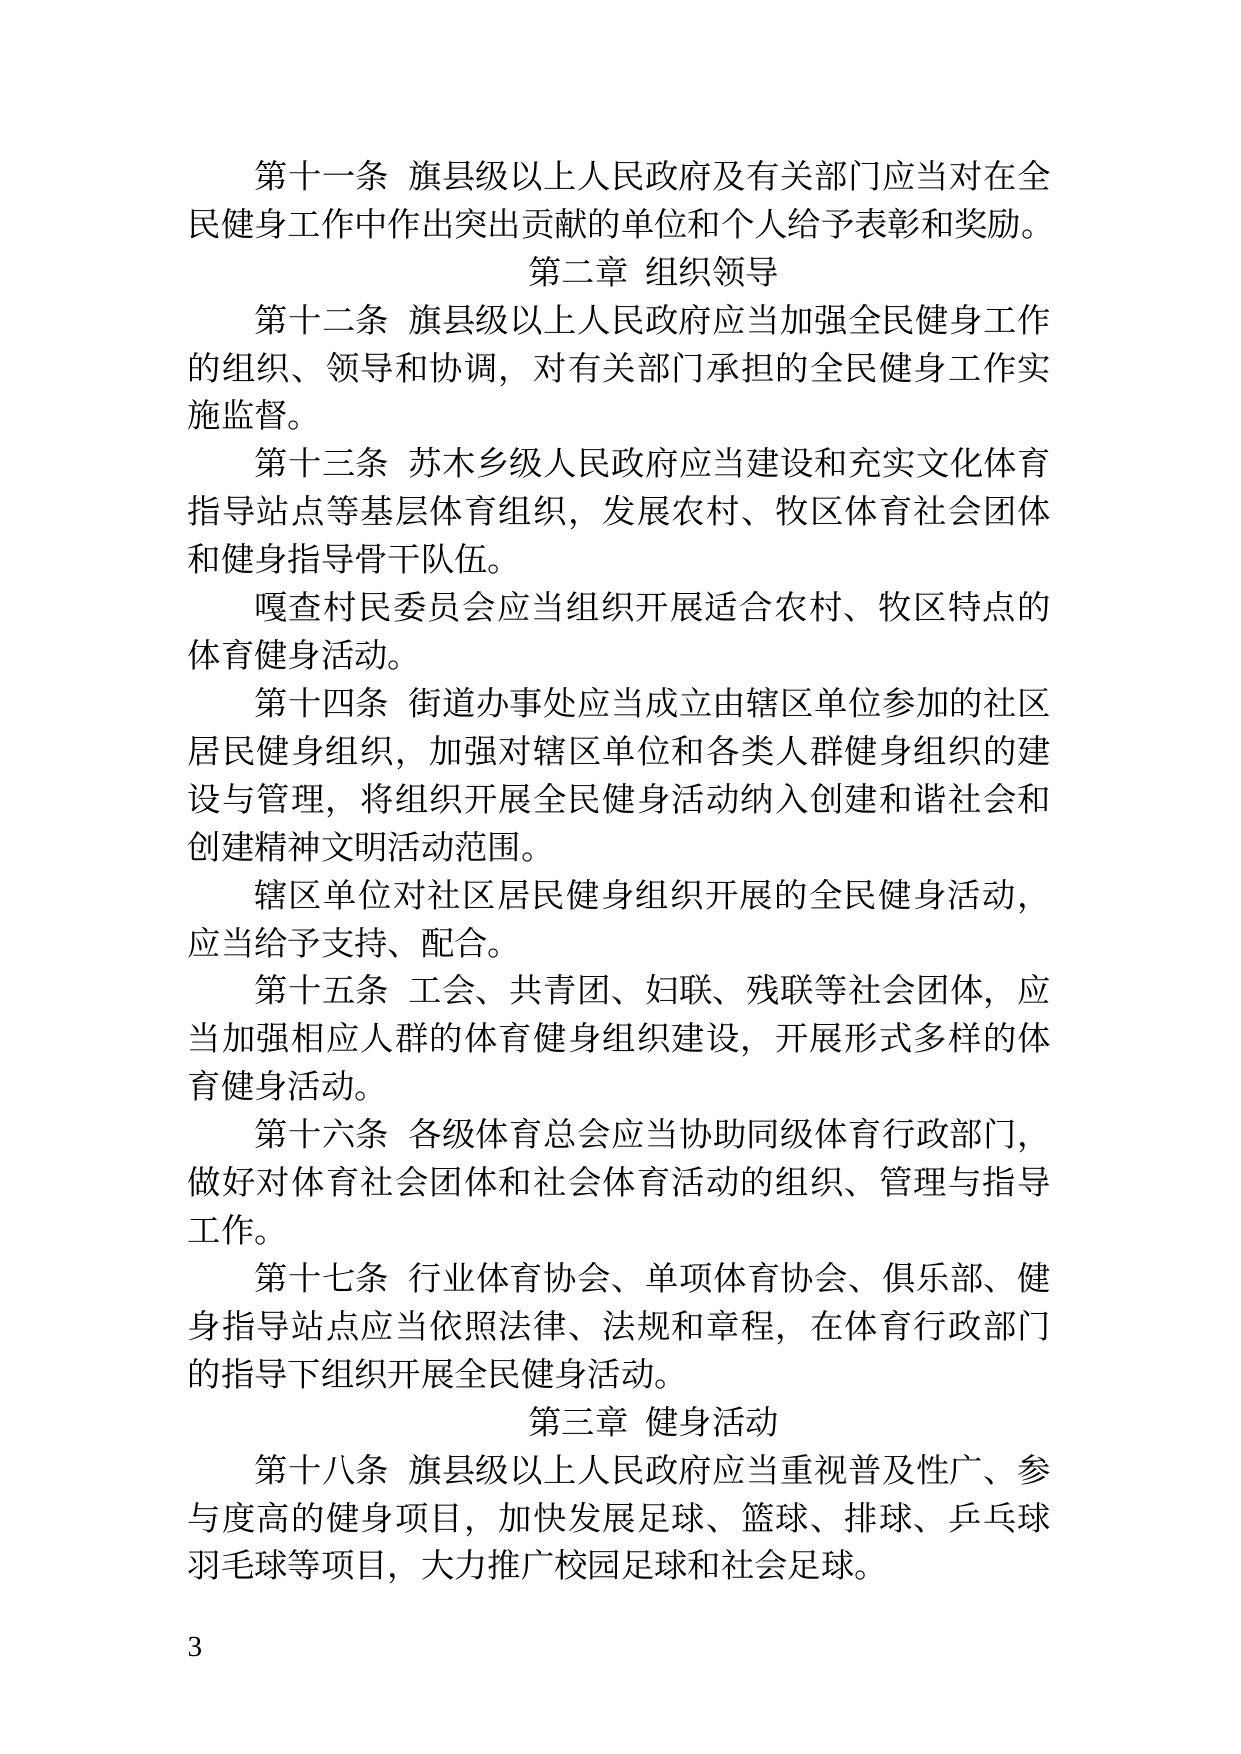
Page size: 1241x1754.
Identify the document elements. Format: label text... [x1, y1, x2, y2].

text 嘎查村民委员会应当组织开展适合农村、牧区特点的体育健身活动。 [187, 581, 1053, 677]
text 第十八条 旗县级以上人民政府应当重视普及性广、参与度高的健身项目，加快发展足球、篮球、排球、乒乓球、羽毛球等项目，大力推广校园足球和社会足球。 [187, 1444, 1053, 1587]
text 第十六条 各级体育总会应当协助同级体育行政部门，做好对体育社会团体和社会体育活动的组织、管理与指导工作。 [187, 1108, 1053, 1252]
text 第十五条 工会、共青团、妇联、残联等社会团体，应当加强相应人群的体育健身组织建设，开展形式多样的体育健身活动。 [187, 964, 1053, 1108]
text 第十二条 旗县级以上人民政府应当加强全民健身工作的组织、领导和协调，对有关部门承担的全民健身工作实施监督。 [187, 294, 1053, 437]
text 第十七条 行业体育协会、单项体育协会、俱乐部、健身指导站点应当依照法律、法规和章程，在体育行政部门的指导下组织开展全民健身活动。 [187, 1252, 1053, 1396]
text 辖区单位对社区居民健身组织开展的全民健身活动，应当给予支持、配合。 [187, 869, 1053, 964]
text 第十四条 街道办事处应当成立由辖区单位参加的社区居民健身组织，加强对辖区单位和各类人群健身组织的建设与管理，将组织开展全民健身活动纳入创建和谐社会和创建精神文明活动范围。 [187, 677, 1053, 869]
text 第二章 组织领导 [187, 246, 1053, 294]
text 第十三条 苏木乡级人民政府应当建设和充实文化体育指导站点等基层体育组织，发展农村、牧区体育社会团体和健身指导骨干队伍。 [187, 437, 1053, 581]
text 第十一条 旗县级以上人民政府及有关部门应当对在全民健身工作中作出突出贡献的单位和个人给予表彰和奖励。 [187, 150, 1053, 246]
text 第三章 健身活动 [187, 1396, 1053, 1444]
